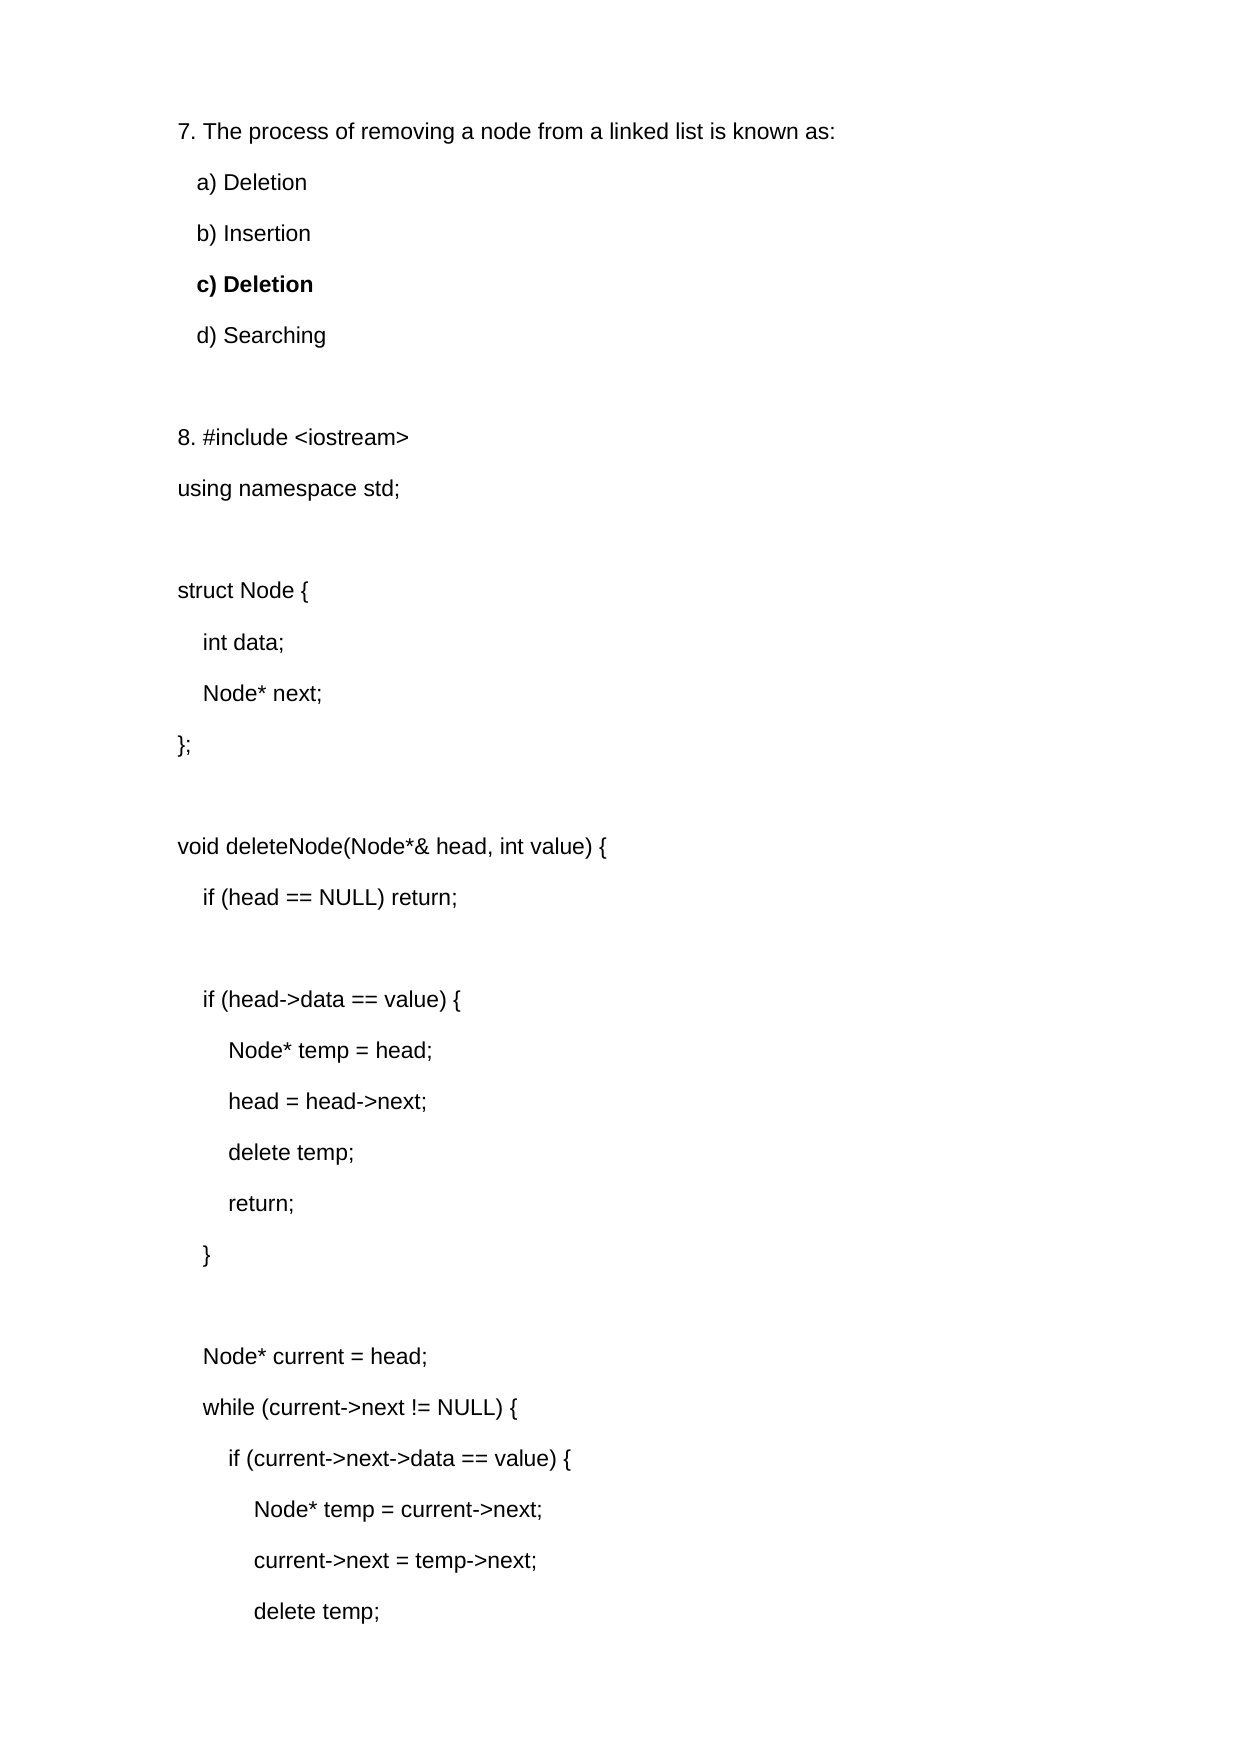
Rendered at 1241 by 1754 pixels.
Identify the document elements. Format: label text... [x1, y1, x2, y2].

text }; [177, 731, 1152, 757]
text b) Insertion [177, 220, 1152, 247]
text struct Node { [177, 577, 1152, 604]
text 8. #include <iostream> [177, 424, 1152, 451]
text int data; [177, 628, 1152, 655]
text return; [177, 1190, 1152, 1216]
text if (current->next->data == value) { [177, 1445, 1152, 1472]
text delete temp; [177, 1139, 1152, 1165]
text current->next = temp->next; [177, 1547, 1152, 1574]
text a) Deletion [177, 169, 1152, 196]
text while (current->next != NULL) { [177, 1394, 1152, 1421]
text d) Searching [177, 322, 1152, 349]
text c) Deletion [177, 271, 1152, 298]
text if (head == NULL) return; [177, 884, 1152, 910]
text void deleteNode(Node*& head, int value) { [177, 833, 1152, 859]
text 7. The process of removing a node from a linked list is known as: [177, 118, 1152, 144]
text Node* next; [177, 679, 1152, 706]
text head = head->next; [177, 1088, 1152, 1114]
text } [177, 1241, 1152, 1267]
text if (head->data == value) { [177, 986, 1152, 1012]
text Node* current = head; [177, 1343, 1152, 1369]
text Node* temp = head; [177, 1037, 1152, 1063]
text delete temp; [177, 1598, 1152, 1625]
text Node* temp = current->next; [177, 1496, 1152, 1523]
text using namespace std; [177, 475, 1152, 502]
